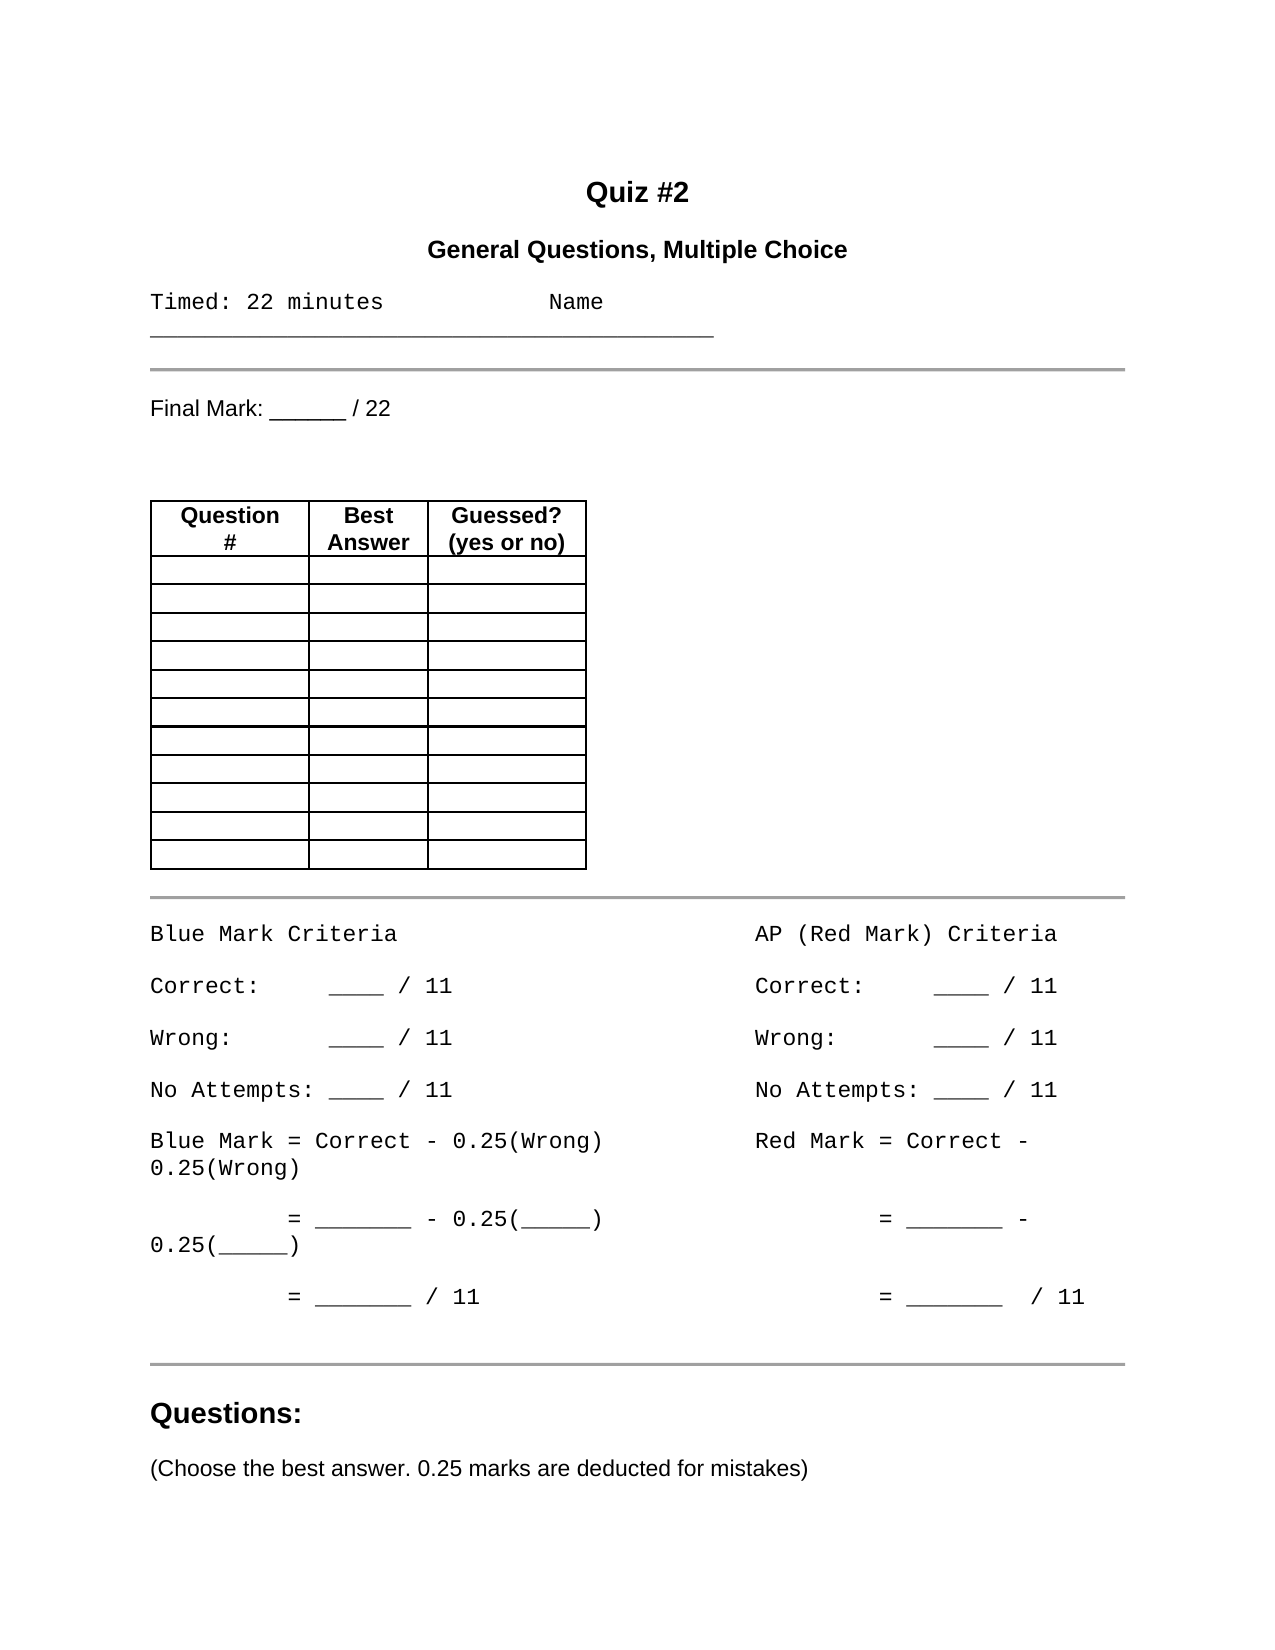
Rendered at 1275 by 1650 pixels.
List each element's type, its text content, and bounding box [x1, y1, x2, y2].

text Timed: 22 minutes Name _________________________________________ [150, 290, 1125, 342]
text (Choose the best answer. 0.25 marks are deducted for mistakes) [150, 1455, 1125, 1481]
table_cell [429, 614, 585, 640]
table_cell [429, 756, 585, 782]
table_cell [310, 813, 427, 839]
subtitle Quiz #2 [150, 175, 1125, 208]
table_cell [429, 585, 585, 612]
table_cell [152, 642, 308, 668]
table_header Guessed? (yes or no) [429, 502, 585, 555]
table_cell [152, 699, 308, 725]
table_cell [310, 728, 427, 754]
table_cell [429, 813, 585, 839]
table_cell [429, 557, 585, 583]
table_cell [429, 841, 585, 868]
table_header Best Answer [310, 502, 427, 555]
subtitle Questions: [150, 1366, 1125, 1430]
table_cell [310, 671, 427, 697]
table_cell [429, 784, 585, 811]
table_header Question # [152, 502, 308, 555]
table_cell [310, 699, 427, 725]
table_cell [152, 614, 308, 640]
text Final Mark: ______ / 22 [150, 394, 1125, 421]
table_cell [310, 557, 427, 583]
table_cell [310, 756, 427, 782]
table_cell [152, 813, 308, 839]
table_cell [152, 784, 308, 811]
table_cell [152, 557, 308, 583]
table_cell [429, 671, 585, 697]
table_cell [152, 756, 308, 782]
subtitle General Questions, Multiple Choice [150, 235, 1125, 264]
table_cell [152, 841, 308, 868]
table_cell [152, 585, 308, 612]
table_cell [429, 699, 585, 725]
table_cell [429, 728, 585, 754]
table_cell [310, 642, 427, 668]
table_cell [310, 585, 427, 612]
table_cell [429, 642, 585, 668]
table_cell [310, 614, 427, 640]
table_cell [152, 728, 308, 754]
table_cell [152, 671, 308, 697]
table_cell [310, 841, 427, 868]
text Blue Mark Criteria AP (Red Mark) Criteria Correct: ____ / 11 Correct: ____ / 11 Wrong: ____ / 11 Wrong: ____ / 11 No Attempts: ____ / 11 No Attempts: ____ / 11 Blue Mark = Correct - 0.25(Wrong) Red Mark = Correct - 0.25(Wrong) = _______ - 0.25(_____) = _______ - 0.25(_____) = _______ / 11 = _______ / 11 [150, 900, 1125, 1338]
table_cell [310, 784, 427, 811]
